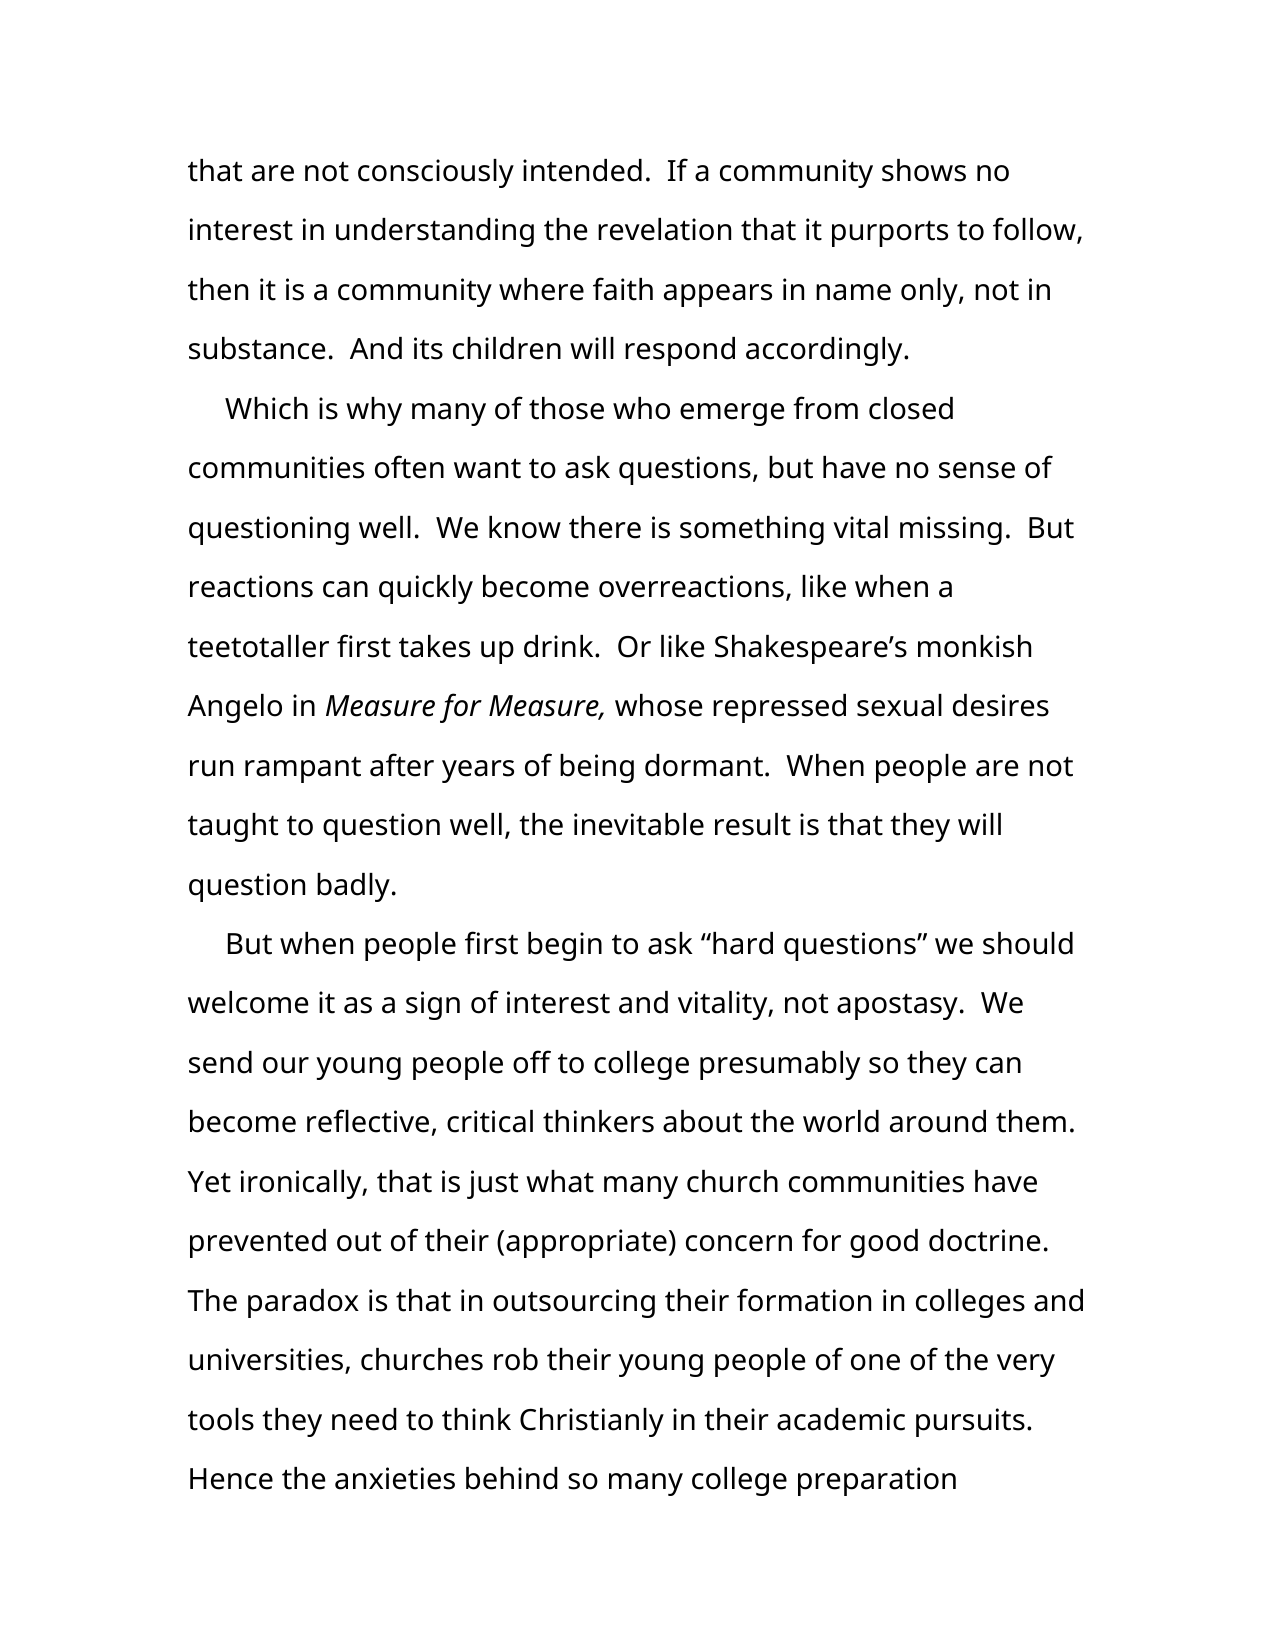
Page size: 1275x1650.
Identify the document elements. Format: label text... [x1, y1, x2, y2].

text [187, 150, 1087, 368]
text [187, 923, 1087, 1498]
text Which is why many of those who emerge from closed communities often want to ask questions, but have no sense of questioning well. We know there is something vital missing. But reactions can quickly become overreactions, like when a teetotaller first takes up drink. Or like Shakespeare’s monkish Angelo in Measure for Measure, whose repressed sexual desires run rampant after years of being dormant. When people are not taught to question well, the inevitable result is that they will question badly. [187, 388, 1087, 903]
